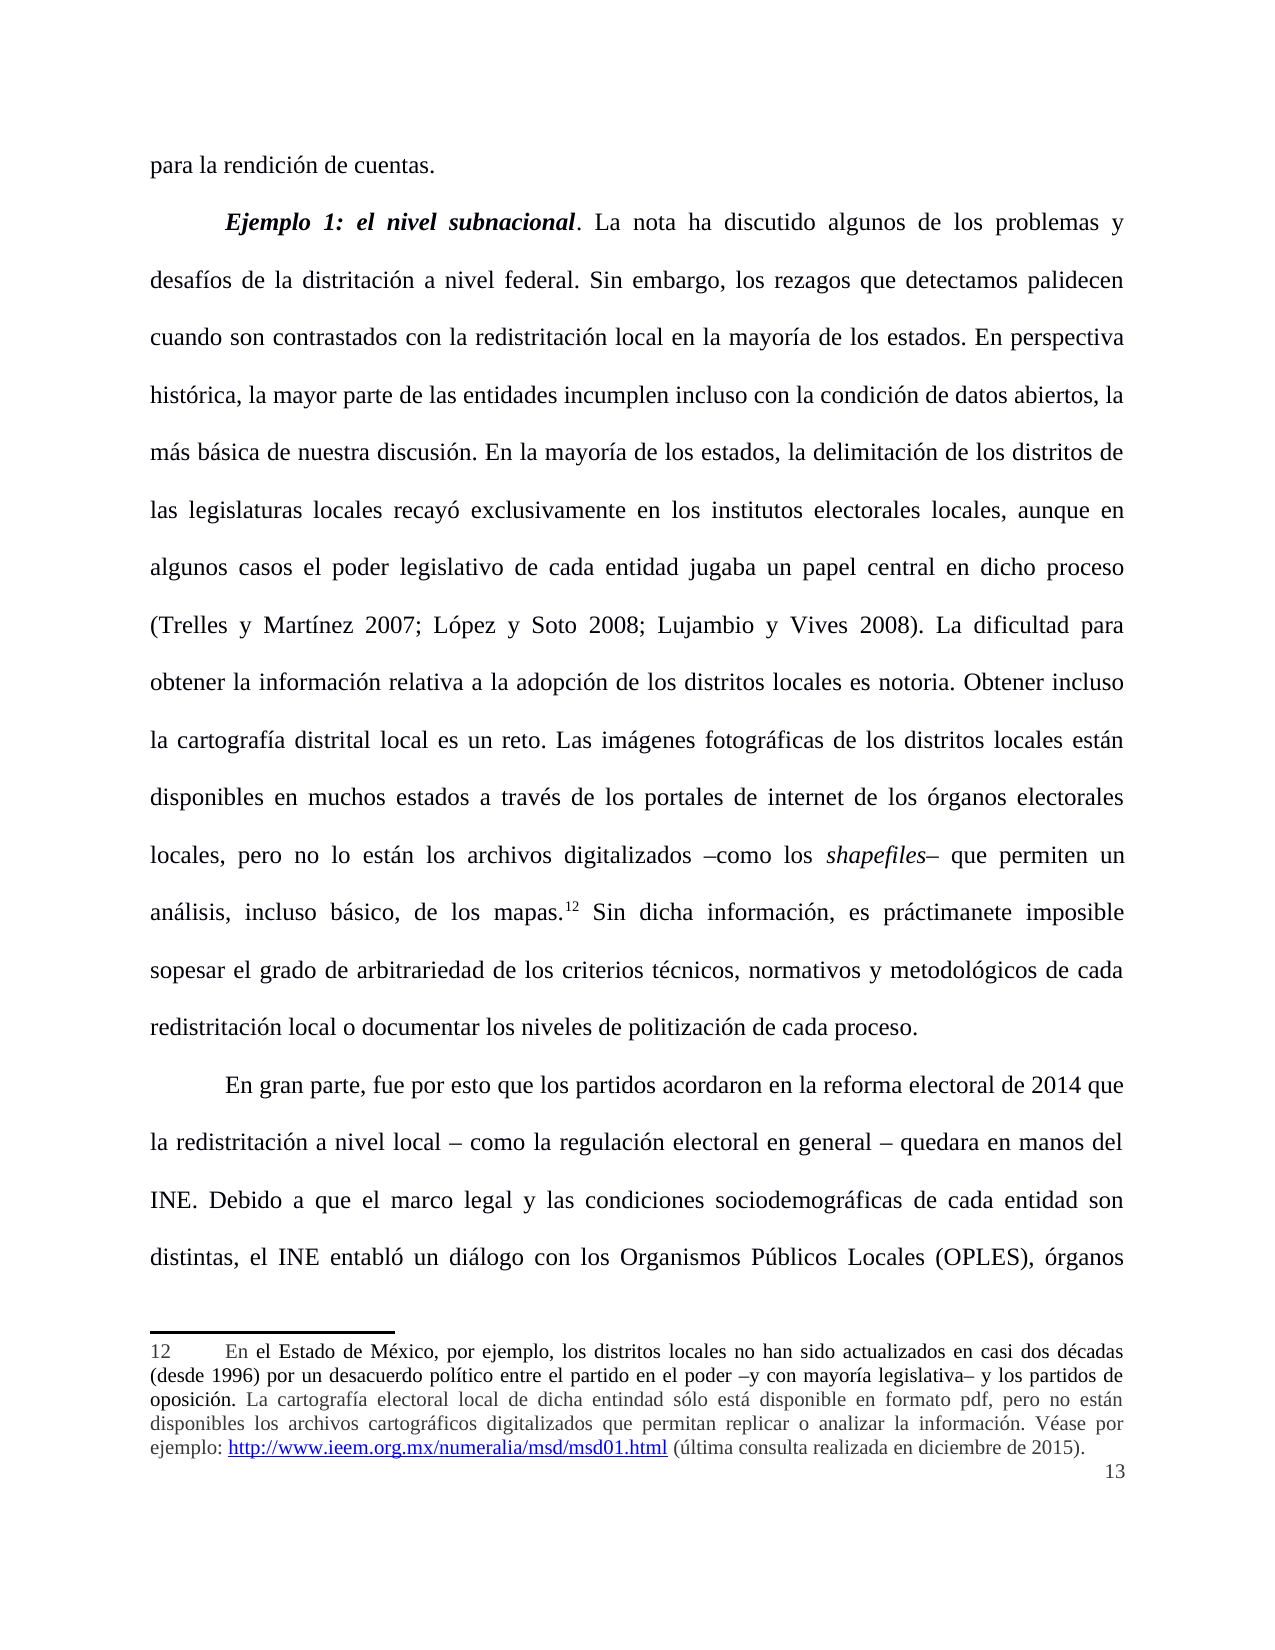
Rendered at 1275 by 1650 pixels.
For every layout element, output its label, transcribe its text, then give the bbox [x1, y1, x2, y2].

text Ejemplo 1: el nivel subnacional. La nota ha discutido algunos de los problemas y desafíos de la distritación a nivel federal. Sin embargo, los rezagos que detectamos palidecen cuando son contrastados con la redistritación local en la mayoría de los estados. En perspectiva histórica, la mayor parte de las entidades incumplen incluso con la condición de datos abiertos, la más básica de nuestra discusión. En la mayoría de los estados, la delimitación de los distritos de las legislaturas locales recayó exclusivamente en los institutos electorales locales, aunque en algunos casos el poder legislativo de cada entidad jugaba un papel central en dicho proceso (Trelles y Martínez 2007; López y Soto 2008; Lujambio y Vives 2008). La dificultad para obtener la información relativa a la adopción de los distritos locales es notoria. Obtener incluso la cartografía distrital local es un reto. Las imágenes fotográficas de los distritos locales están disponibles en muchos estados a través de los portales de internet de los órganos electorales locales, pero no lo están los archivos digitalizados –como los shapefiles– que permiten un análisis, incluso básico, de los mapas. Sin dicha información, es práctimanete imposible sopesar el grado de arbitrariedad de los criterios técnicos, normativos y metodológicos de cada redistritación local o documentar los niveles de politización de cada proceso. [150, 207, 1125, 1041]
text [150, 150, 1125, 179]
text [150, 1070, 1125, 1271]
